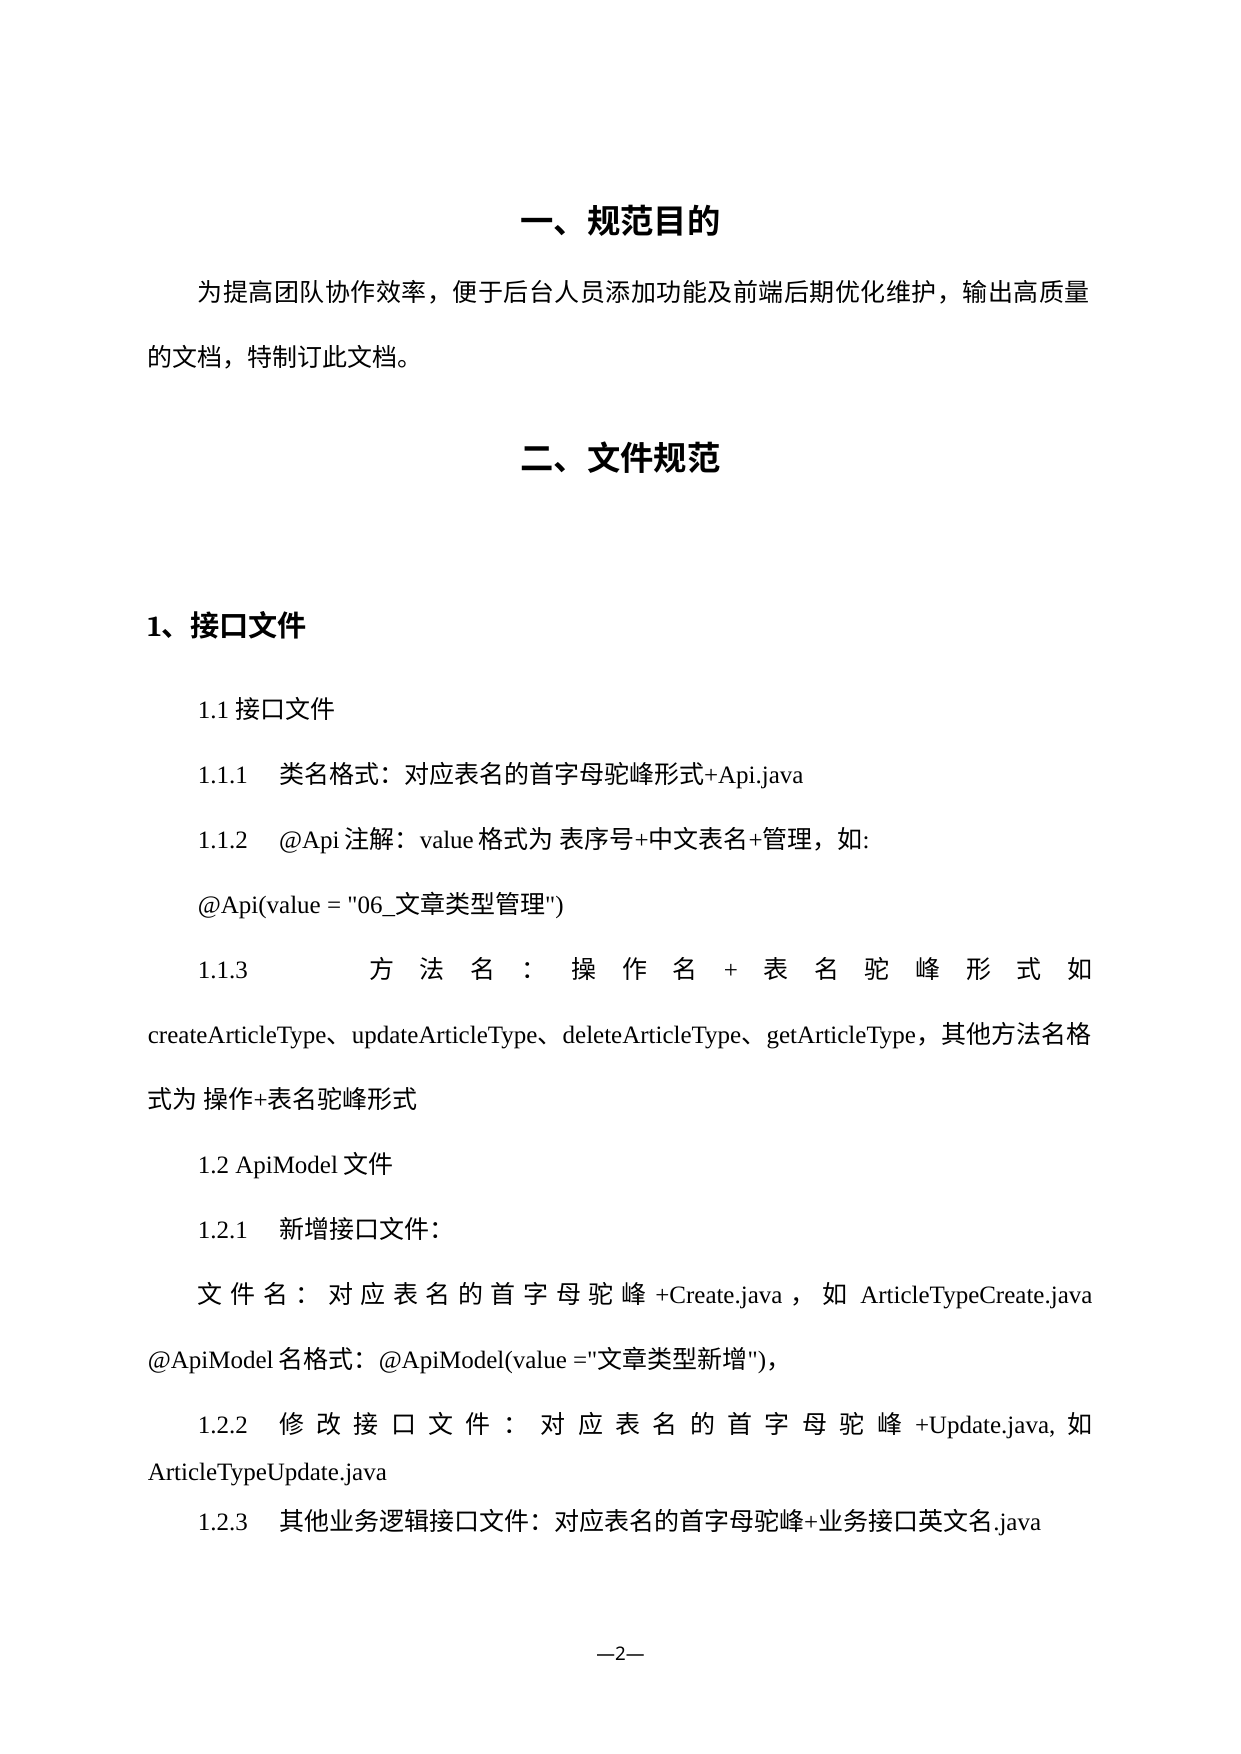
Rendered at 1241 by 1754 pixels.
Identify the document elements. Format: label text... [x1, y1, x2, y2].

title 一、规范目的 [148, 187, 1092, 252]
text 1.1.2 @Api注解：value格式为 表序号+中文表名+管理，如: [148, 805, 1092, 870]
text 1.1.1 类名格式：对应表名的首字母驼峰形式+Api.java [148, 740, 1092, 805]
text 1.2.3 其他业务逻辑接口文件：对应表名的首字母驼峰+业务接口英文名.java [148, 1487, 1092, 1552]
text @Api(value = "06_文章类型管理") [148, 870, 1092, 935]
text 1.2.1 新增接口文件： [148, 1195, 1092, 1260]
text 文件名：对应表名的首字母驼峰+Create.java，如ArticleTypeCreate.java @ApiModel名格式：@ApiModel(value ="文章类型新增")， [148, 1260, 1092, 1390]
text 为提高团队协作效率，便于后台人员添加功能及前端后期优化维护，输出高质量的文档，特制订此文档。 [148, 258, 1092, 388]
text 1.1 接口文件 [148, 675, 1092, 740]
subtitle 二、文件规范 [148, 424, 1092, 489]
text 1.2.2 修改接口文件：对应表名的首字母驼峰+Update.java,如ArticleTypeUpdate.java [148, 1390, 1092, 1487]
subtitle 1、接口文件 [148, 591, 1092, 656]
text 1.1.3 方法名：操作名+表名驼峰形式如createArticleType、updateArticleType、deleteArticleType、getArticleType，其他方法名格式为 操作+表名驼峰形式 [148, 935, 1092, 1130]
text 1.2 ApiModel文件 [148, 1130, 1092, 1195]
